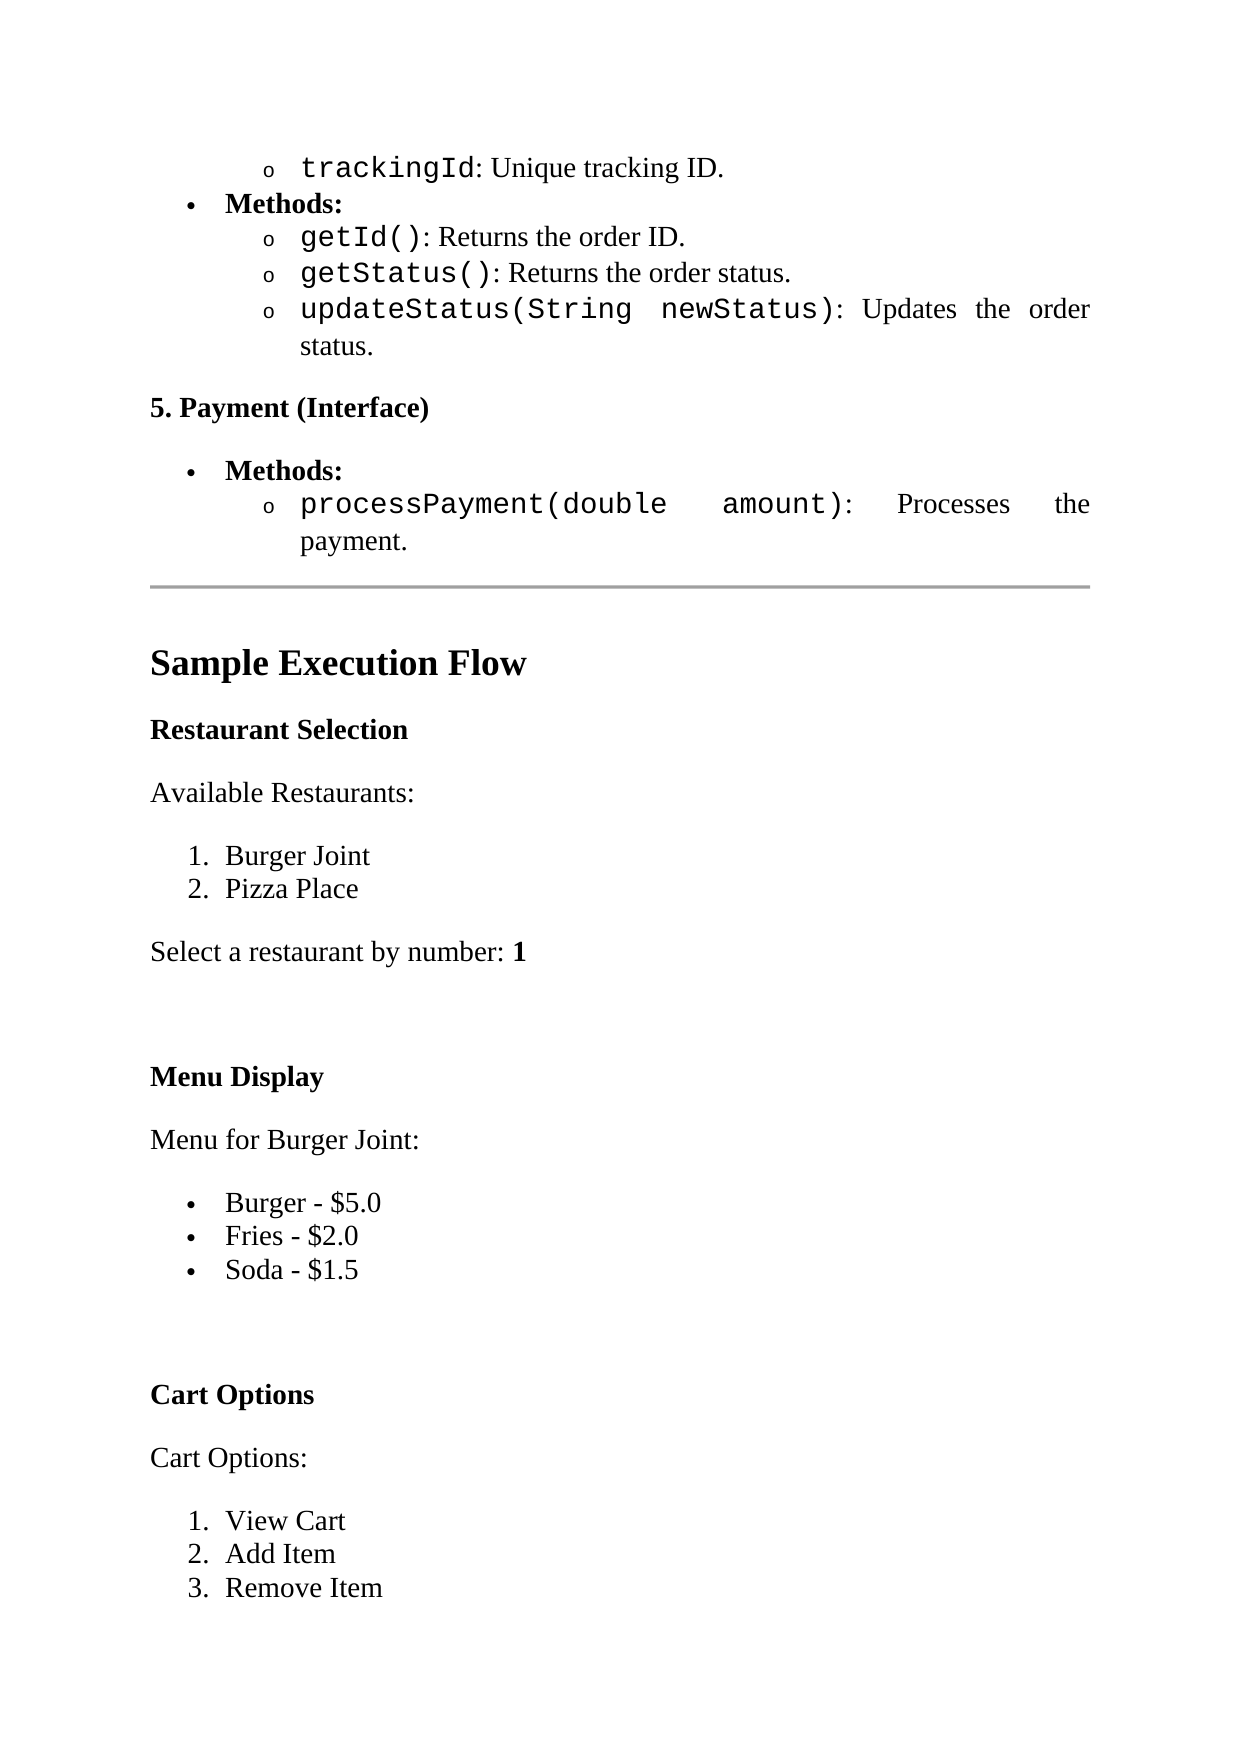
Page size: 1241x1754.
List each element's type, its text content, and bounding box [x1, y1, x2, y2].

list trackingId: Unique tracking ID. [262, 150, 1090, 186]
list getStatus(): Returns the order status. [262, 256, 1090, 292]
list Burger - $5.0 [187, 1185, 1090, 1218]
text Menu Display [150, 1059, 1090, 1093]
list Soda - $1.5 [187, 1252, 1090, 1285]
list processPayment(double amount): Processes the payment. [262, 487, 1090, 556]
list getId(): Returns the order ID. [262, 219, 1090, 256]
list Methods: [187, 186, 1090, 219]
text Select a restaurant by number: 1 [150, 934, 1090, 967]
text Cart Options: [150, 1440, 1090, 1473]
text 5. Payment (Interface) [150, 390, 1090, 424]
list Fries - $2.0 [187, 1218, 1090, 1252]
text Cart Options [150, 1377, 1090, 1411]
list Methods: [187, 453, 1090, 487]
list Pizza Place [187, 871, 1090, 905]
list Remove Item [187, 1570, 1090, 1603]
list View Cart [187, 1503, 1090, 1536]
list updateStatus(String newStatus): Updates the order status. [262, 292, 1090, 361]
text Available Restaurants: [150, 775, 1090, 808]
text Menu for Burger Joint: [150, 1122, 1090, 1156]
text Sample Execution Flow [150, 640, 1090, 683]
list Add Item [187, 1536, 1090, 1570]
text Restaurant Selection [150, 712, 1090, 746]
list Burger Joint [187, 838, 1090, 871]
